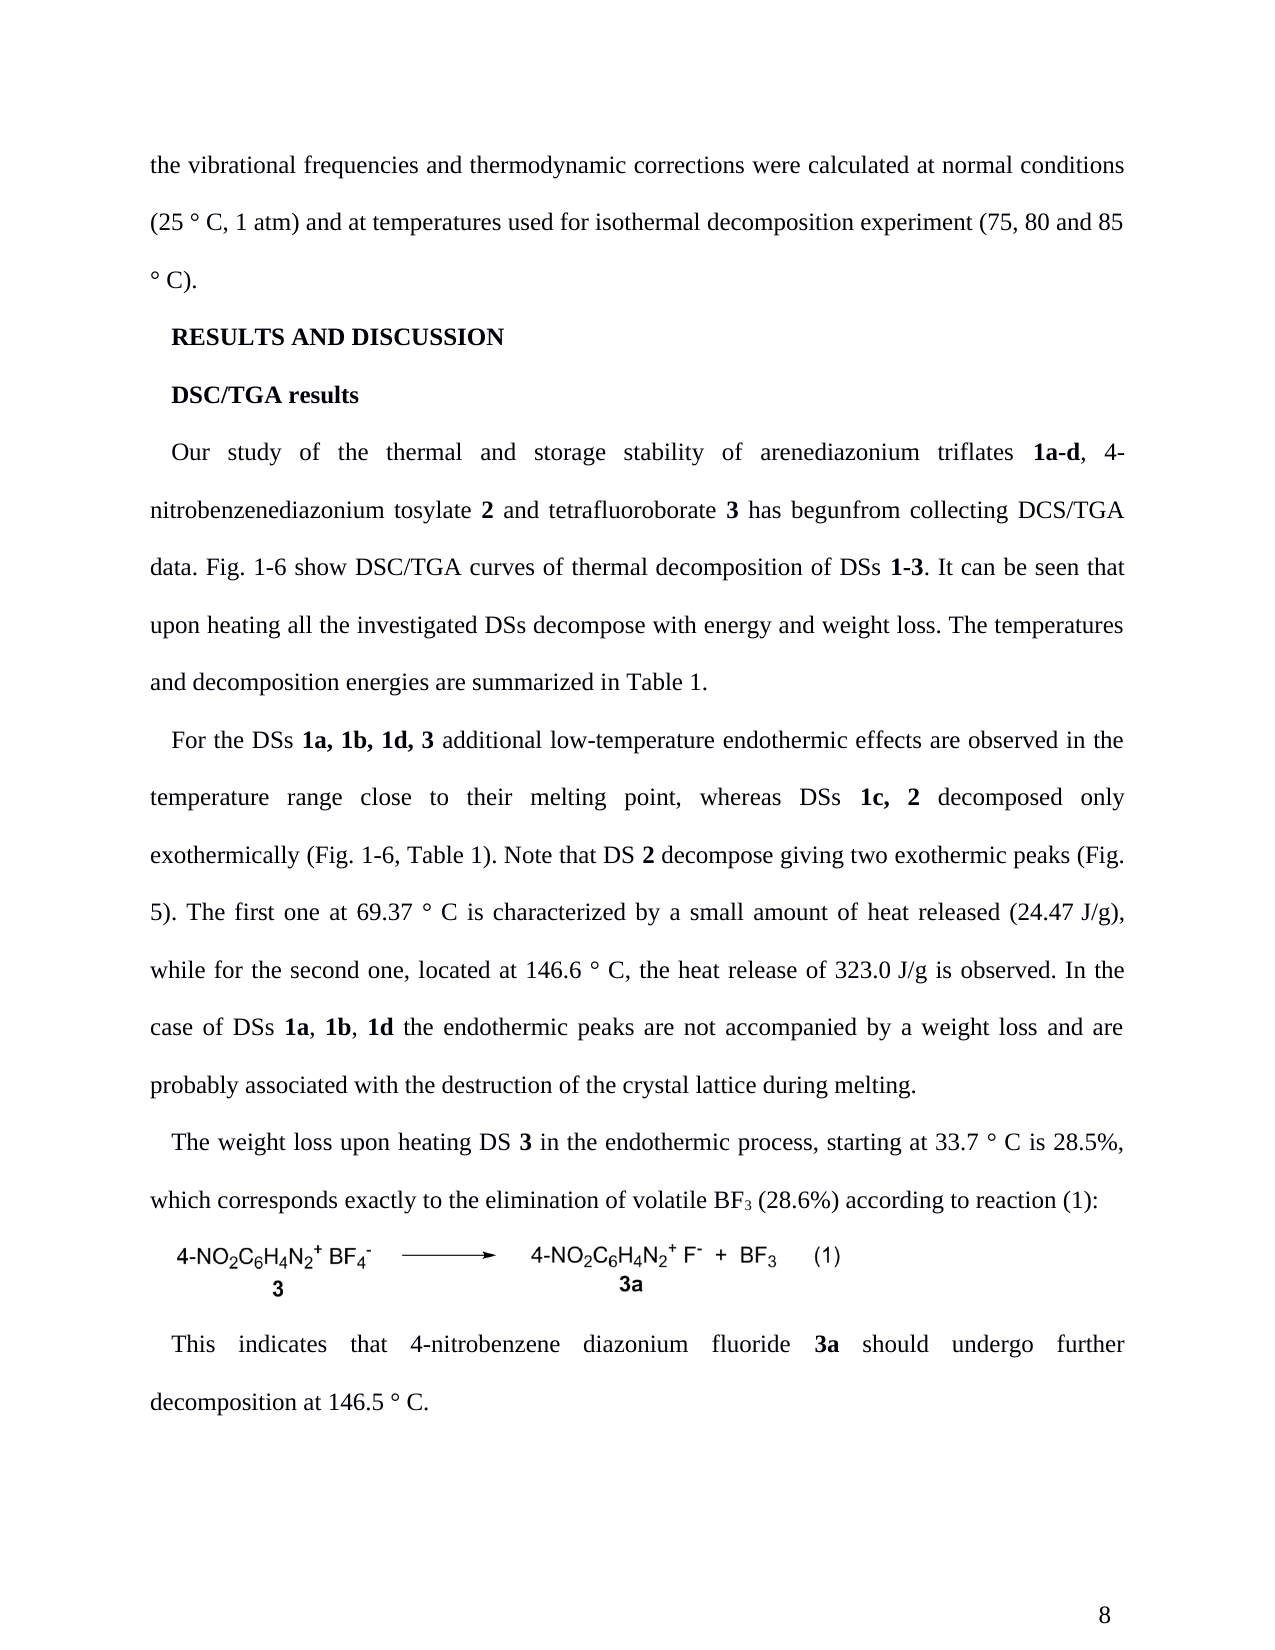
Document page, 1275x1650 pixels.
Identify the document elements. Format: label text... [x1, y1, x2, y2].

text For the DSs 1a, 1b, 1d, 3 additional low-temperature endothermic effects are observed in the temperature range close to their melting point, whereas DSs 1c, 2 decomposed only exothermically (Fig. 1-6, Table 1). Note that DS 2 decompose giving two exothermic peaks (Fig. 5). The first one at 69.37 ° C is characterized by a small amount of heat released (24.47 J/g), while for the second one, located at 146.6 ° C, the heat release of 323.0 J/g is observed. In the case of DSs 1a, 1b, 1d the endothermic peaks are not accompanied by a weight loss and are probably associated with the destruction of the crystal lattice during melting. [150, 725, 1125, 1099]
text This indicates that 4-nitrobenzene diazonium fluoride 3a should undergo further decomposition at 146.5 ° C. [150, 1329, 1125, 1415]
text DSC/TGA results [150, 380, 1125, 409]
picture [171, 1242, 843, 1301]
text The weight loss upon heating DS 3 in the endothermic process, starting at 33.7 ° C is 28.5%, which corresponds exactly to the elimination of volatile BF3 (28.6%) according to reaction (1): [150, 1127, 1125, 1214]
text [150, 150, 1125, 294]
text Our study of the thermal and storage stability of arenediazonium triflates 1a-d, 4-nitrobenzenediazonium tosylate 2 and tetrafluoroborate 3 has begunfrom collecting DCS/TGA data. Fig. 1-6 show DSC/TGA curves of thermal decomposition of DSs 1-3. It can be seen that upon heating all the investigated DSs decompose with energy and weight loss. The temperatures and decomposition energies are summarized in Table 1. [150, 437, 1125, 696]
text RESULTS AND DISCUSSION [150, 322, 1125, 351]
